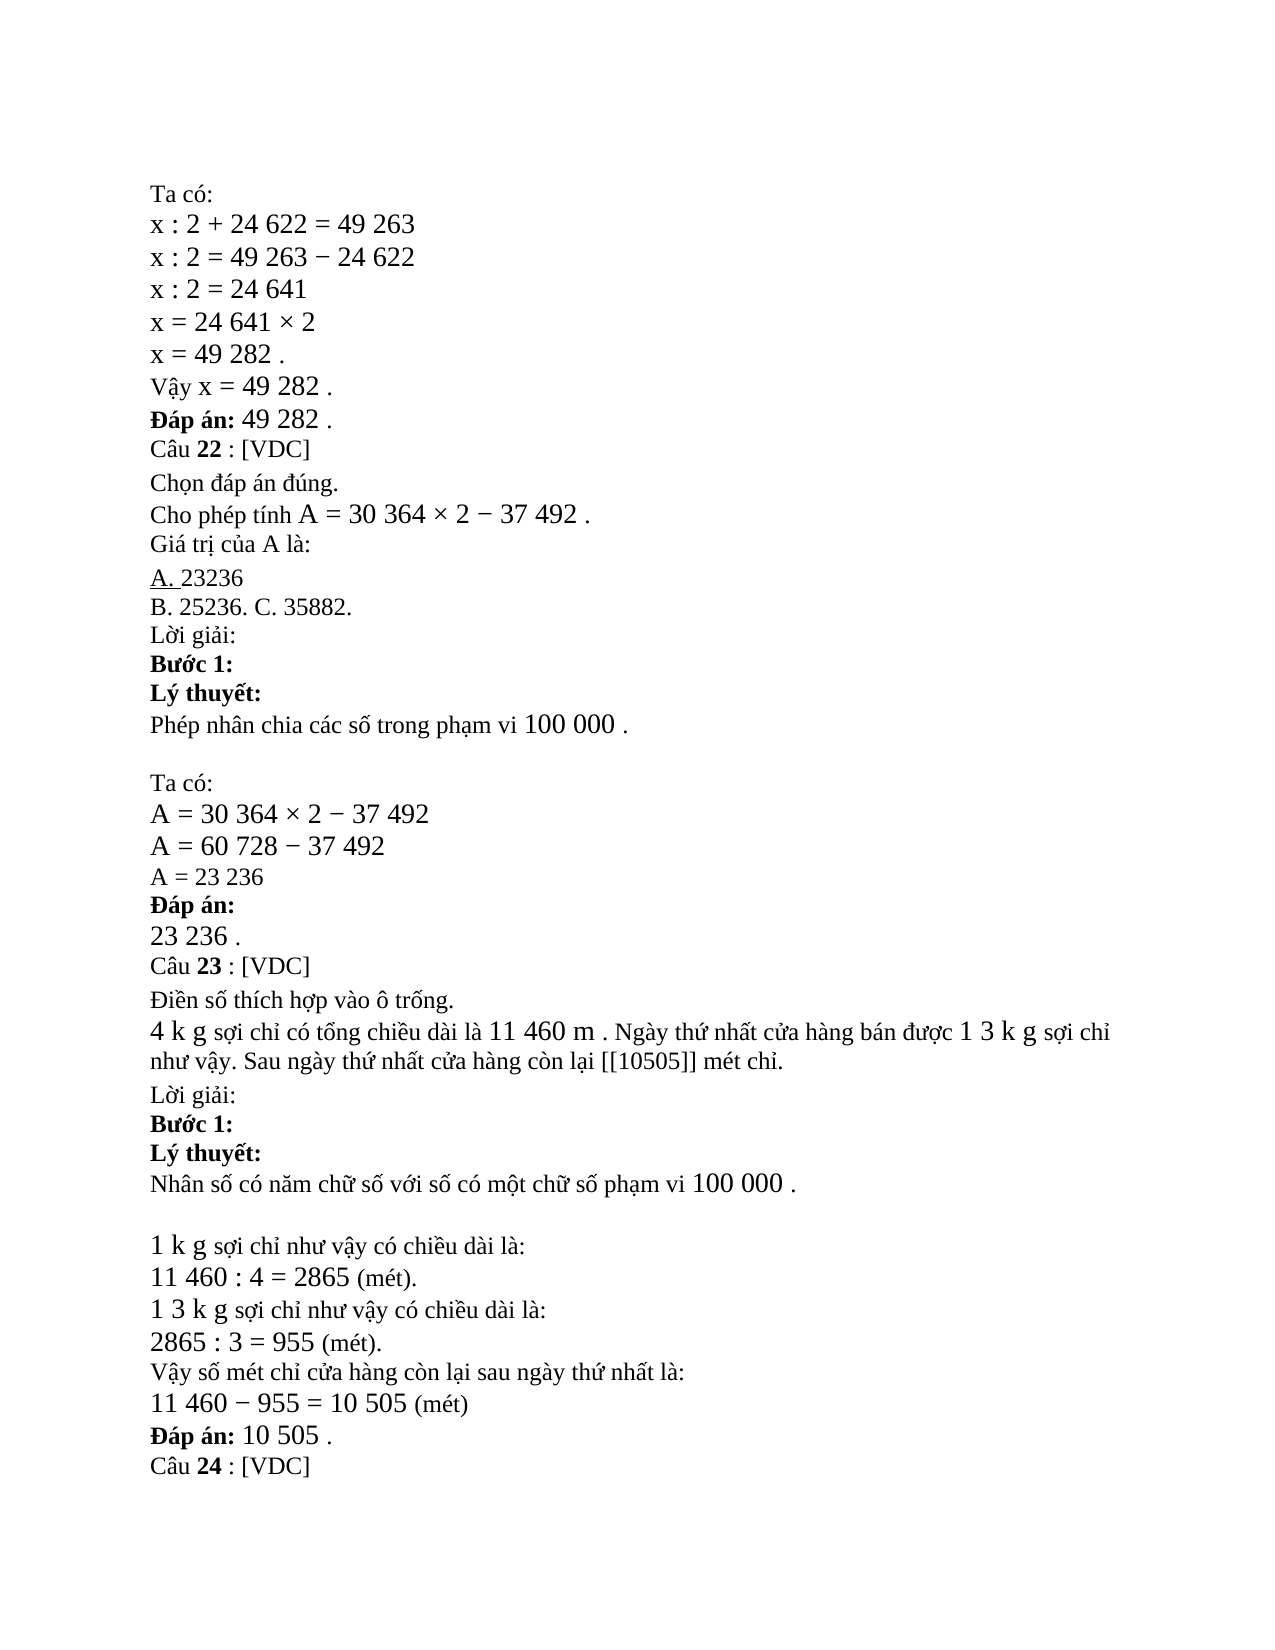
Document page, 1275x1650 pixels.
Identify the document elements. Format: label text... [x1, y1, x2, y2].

text B. 25236. C. 35882. [150, 592, 1125, 621]
text Câu 24 : [VDC] [150, 1451, 1125, 1479]
text Bước 1: [150, 649, 1125, 678]
text Câu 23 : [VDC] [150, 951, 1125, 980]
text Điền số thích hợp vào ô trống. 4 k g sợi chỉ có tổng chiều dài là 11 460 m . Ngày thứ nhất cửa hàng bán được 1 3 k g sợi chỉ như vậy. Sau ngày thứ nhất cửa hàng còn lại [[10505]] mét chỉ. [150, 985, 1125, 1075]
text Lý thuyết: Phép nhân chia các số trong phạm vi 100 000 . Ta có: A = 30 364 × 2 − 37 492 A = 60 728 − 37 492 A = 23 236 Đáp án: 23 236 . [150, 678, 1125, 951]
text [150, 150, 1125, 434]
text Lý thuyết: Nhân số có năm chữ số với số có một chữ số phạm vi 100 000 . 1 k g sợi chỉ như vậy có chiều dài là: 11 460 : 4 = 2865 (mét). 1 3 k g sợi chỉ như vậy có chiều dài là: 2865 : 3 = 955 (mét). Vậy số mét chỉ cửa hàng còn lại sau ngày thứ nhất là: 11 460 − 955 = 10 505 (mét) Đáp án: 10 505 . [150, 1138, 1125, 1451]
text A. 23236 [150, 563, 1125, 592]
text Lời giải: [150, 621, 1125, 649]
text Lời giải: [150, 1080, 1125, 1109]
text Bước 1: [150, 1109, 1125, 1138]
text Chọn đáp án đúng. Cho phép tính A = 30 364 × 2 − 37 492 . Giá trị của A là: [150, 468, 1125, 558]
text Câu 22 : [VDC] [150, 434, 1125, 463]
